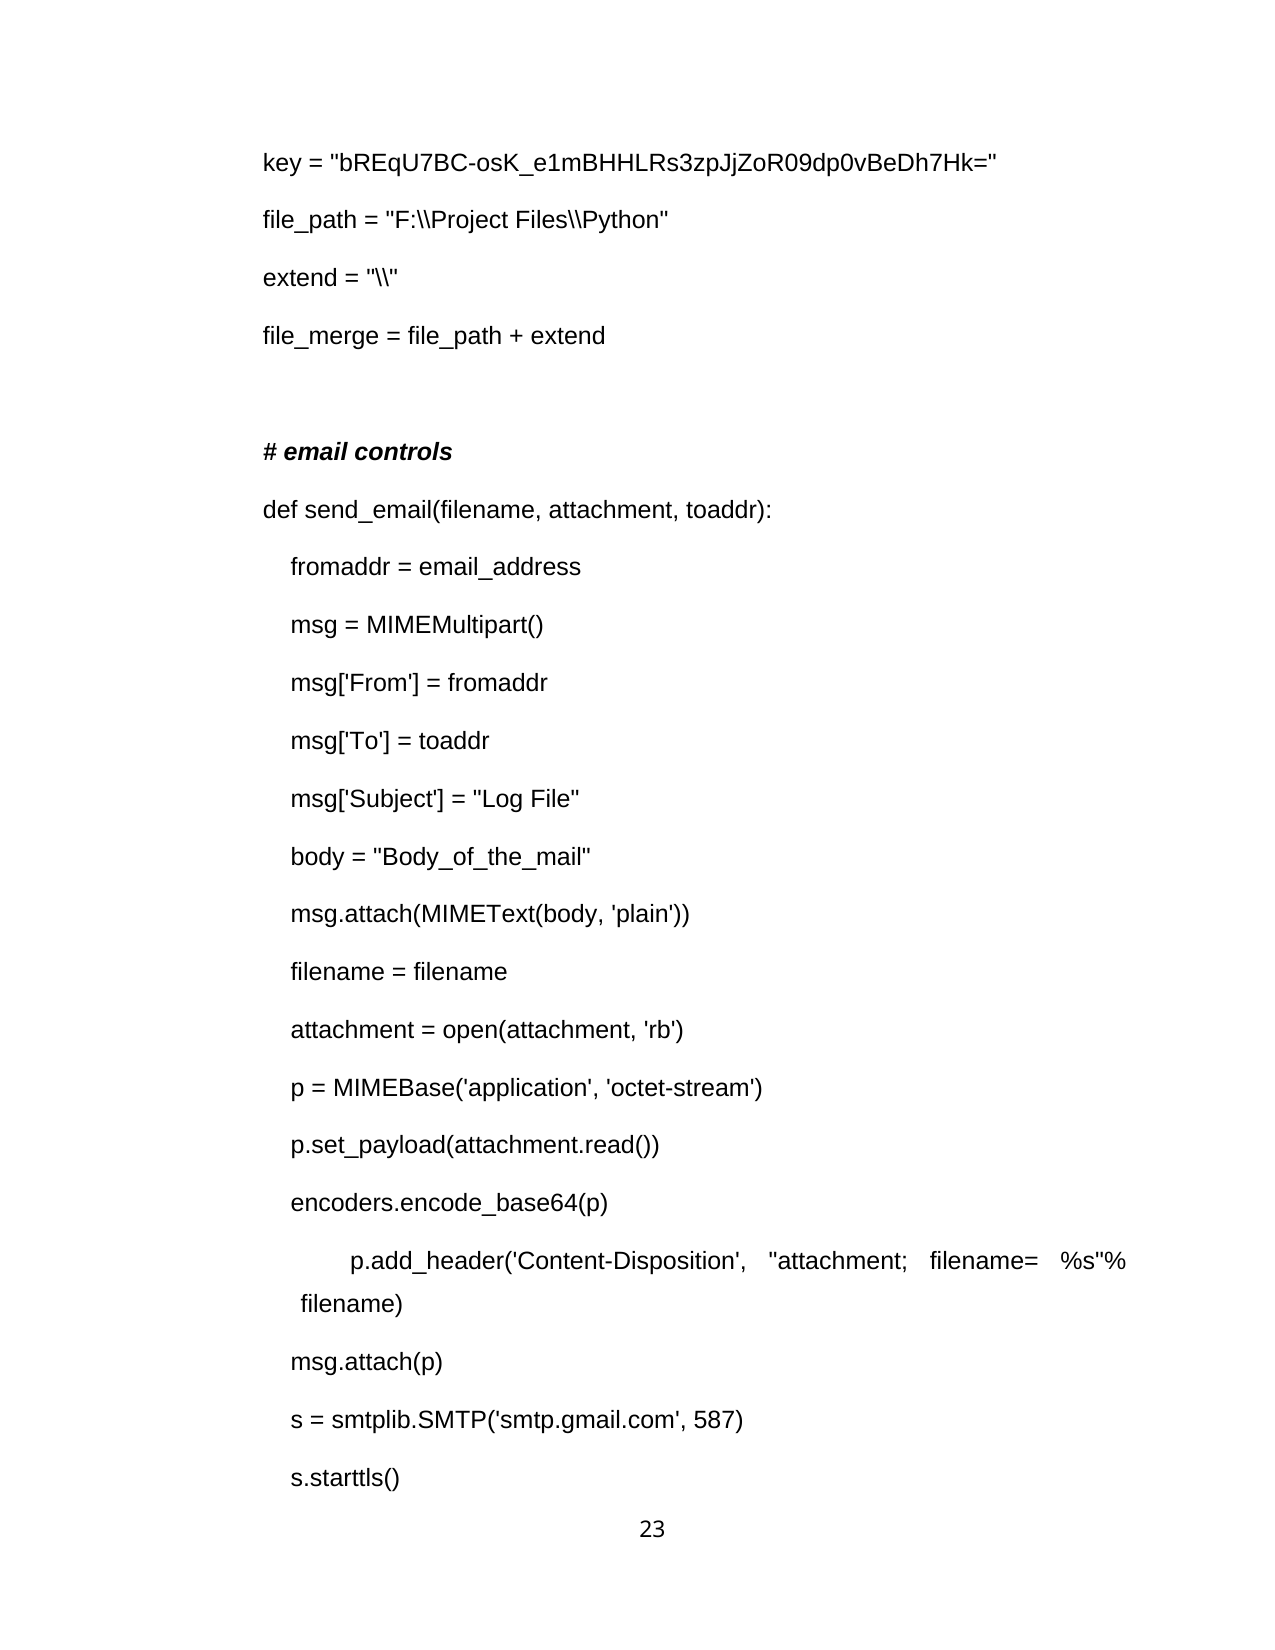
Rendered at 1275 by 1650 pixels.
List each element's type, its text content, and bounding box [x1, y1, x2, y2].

list filename = filename [263, 957, 1127, 986]
list msg['From'] = fromaddr [263, 668, 1127, 697]
list msg['Subject'] = "Log File" [263, 784, 1127, 812]
list file_path = "F:\\Project Files\\Python" [263, 206, 1127, 234]
list file_merge = file_path + extend [263, 321, 1127, 350]
list msg['To'] = toaddr [263, 726, 1127, 754]
list s = smtplib.SMTP('smtp.gmail.com', 587) [263, 1405, 1127, 1434]
list p.add_header('Content-Disposition', "attachment; filename= %s"% filename) [263, 1246, 1127, 1318]
list s.starttls() [263, 1463, 1127, 1491]
list msg.attach(p) [263, 1347, 1127, 1376]
list p = MIMEBase('application', 'octet-stream') [263, 1073, 1127, 1101]
list p.set_payload(attachment.read()) [263, 1131, 1127, 1159]
list msg.attach(MIMEText(body, 'plain')) [263, 899, 1127, 928]
list # email controls [263, 437, 1127, 466]
list encoders.encode_base64(p) [263, 1188, 1127, 1217]
list msg = MIMEMultipart() [263, 610, 1127, 639]
list extend = "\\" [263, 263, 1127, 292]
list body = "Body_of_the_mail" [263, 841, 1127, 870]
list fromaddr = email_address [263, 552, 1127, 581]
list attachment = open(attachment, 'rb') [263, 1015, 1127, 1044]
list def send_email(filename, attachment, toaddr): [263, 494, 1127, 523]
list key = "bREqU7BC-osK_e1mBHHLRs3zpJjZoR09dp0vBeDh7Hk=" [263, 148, 1127, 176]
